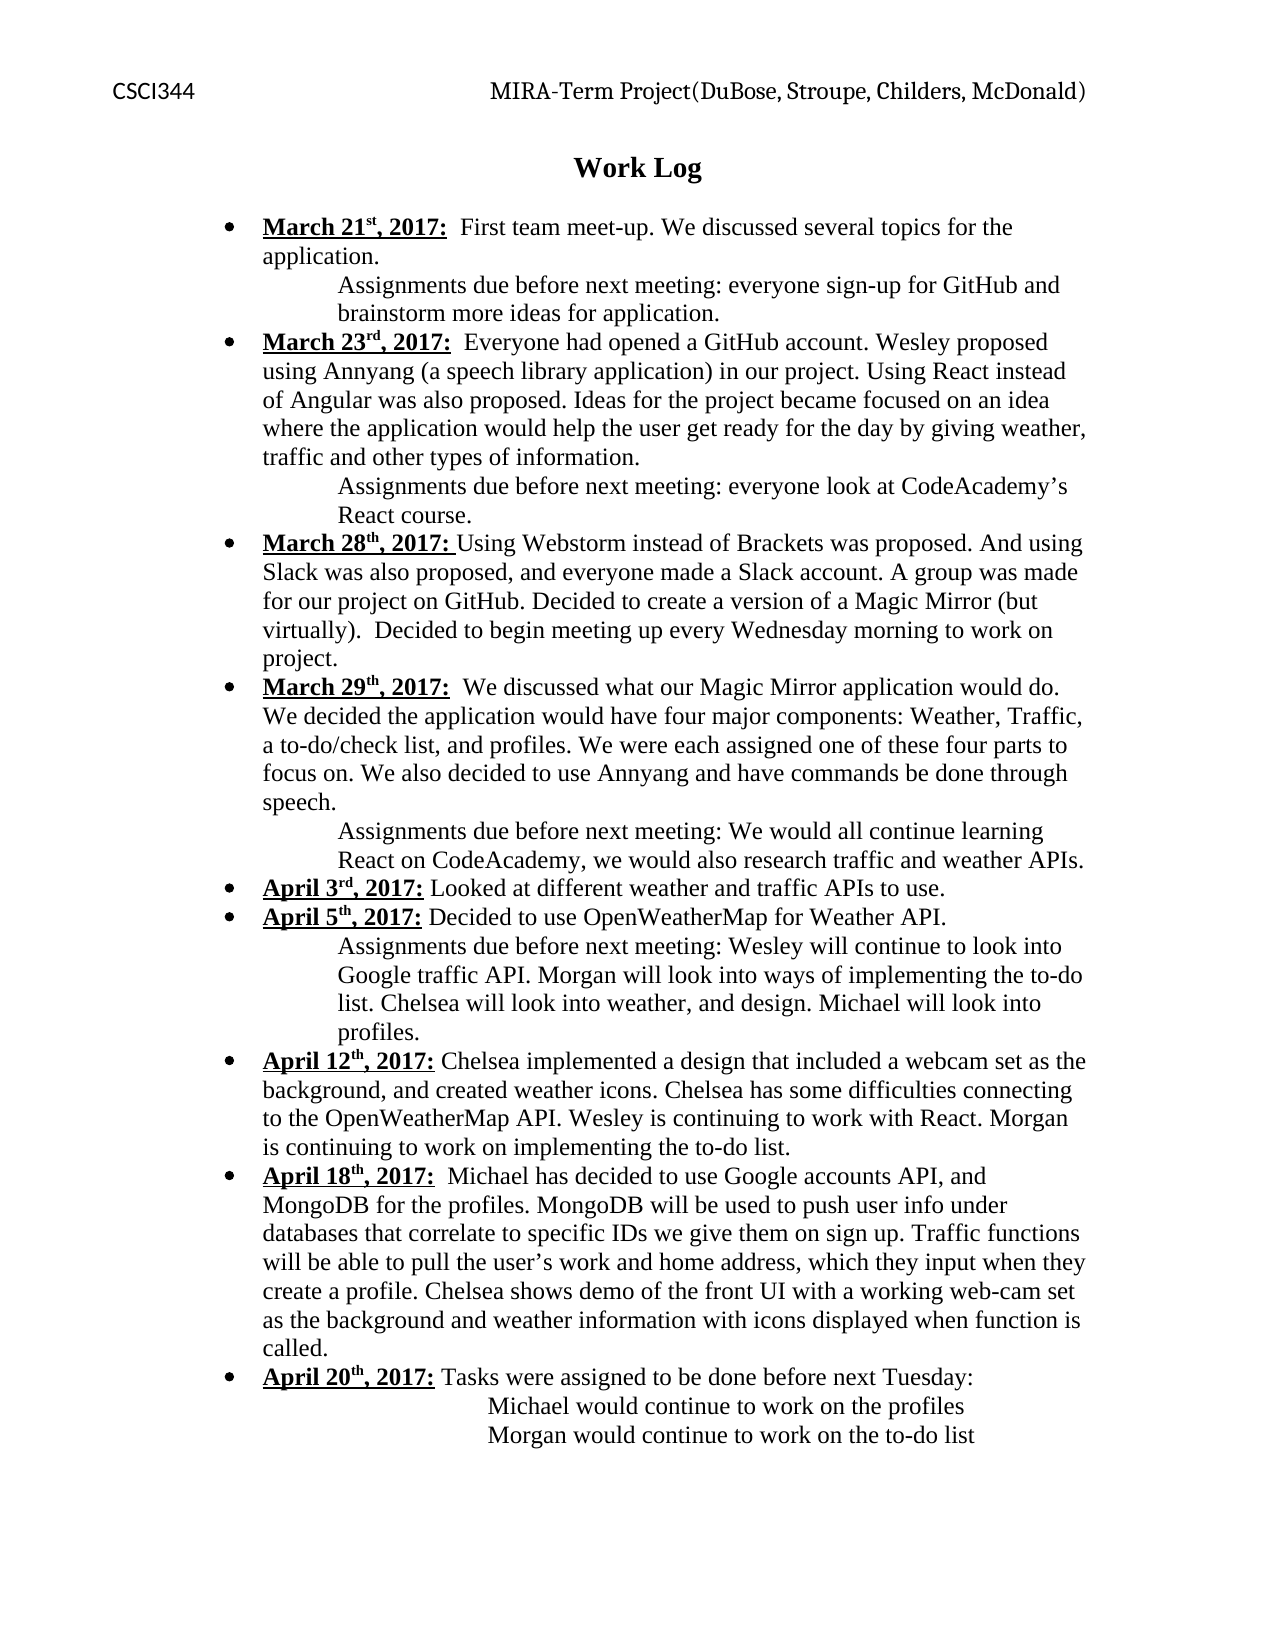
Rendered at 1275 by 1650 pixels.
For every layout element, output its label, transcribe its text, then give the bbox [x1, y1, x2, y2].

list Assignments due before next meeting: everyone look at CodeAcademy’s React course. [337, 471, 1087, 528]
text Michael would continue to work on the profiles [487, 1391, 1087, 1420]
text Assignments due before next meeting: Wesley will continue to look into Google traffic API. Morgan will look into ways of implementing the to-do list. Chelsea will look into weather, and design. Michael will look into profiles. [337, 931, 1087, 1046]
list Assignments due before next meeting: everyone sign-up for GitHub and brainstorm more ideas for application. [337, 270, 1087, 327]
text Work Log [187, 150, 1087, 183]
list March 23rd, 2017: Everyone had opened a GitHub account. Wesley proposed using Annyang (a speech library application) in our project. Using React instead of Angular was also proposed. Ideas for the project became focused on an idea where the application would help the user get ready for the day by giving weather, traffic and other types of information. [225, 327, 1087, 471]
list April 5th, 2017: Decided to use OpenWeatherMap for Weather API. [225, 902, 1087, 931]
list April 12th, 2017: Chelsea implemented a design that included a webcam set as the background, and created weather icons. Chelsea has some difficulties connecting to the OpenWeatherMap API. Wesley is continuing to work with React. Morgan is continuing to work on implementing the to-do list. [225, 1046, 1087, 1161]
text Morgan would continue to work on the to-do list [487, 1420, 1087, 1448]
list March 21st, 2017: First team meet-up. We discussed several topics for the application. [225, 212, 1087, 270]
text Assignments due before next meeting: We would all continue learning React on CodeAcademy, we would also research traffic and weather APIs. [337, 816, 1087, 873]
list March 29th, 2017: We discussed what our Magic Mirror application would do. We decided the application would have four major components: Weather, Traffic, a to-do/check list, and profiles. We were each assigned one of these four parts to focus on. We also decided to use Annyang and have commands be done through speech. [225, 672, 1087, 816]
list April 18th, 2017: Michael has decided to use Google accounts API, and MongoDB for the profiles. MongoDB will be used to push user info under databases that correlate to specific IDs we give them on sign up. Traffic functions will be able to pull the user’s work and home address, which they input when they create a profile. Chelsea shows demo of the front UI with a working web-cam set as the background and weather information with icons displayed when function is called. [225, 1161, 1087, 1362]
list April 3rd, 2017: Looked at different weather and traffic APIs to use. [225, 873, 1087, 902]
list March 28th, 2017: Using Webstorm instead of Brackets was proposed. And using Slack was also proposed, and everyone made a Slack account. A group was made for our project on GitHub. Decided to create a version of a Magic Mirror (but virtually). Decided to begin meeting up every Wednesday morning to work on project. [225, 528, 1087, 672]
list April 20th, 2017: Tasks were assigned to be done before next Tuesday: [225, 1362, 1087, 1391]
